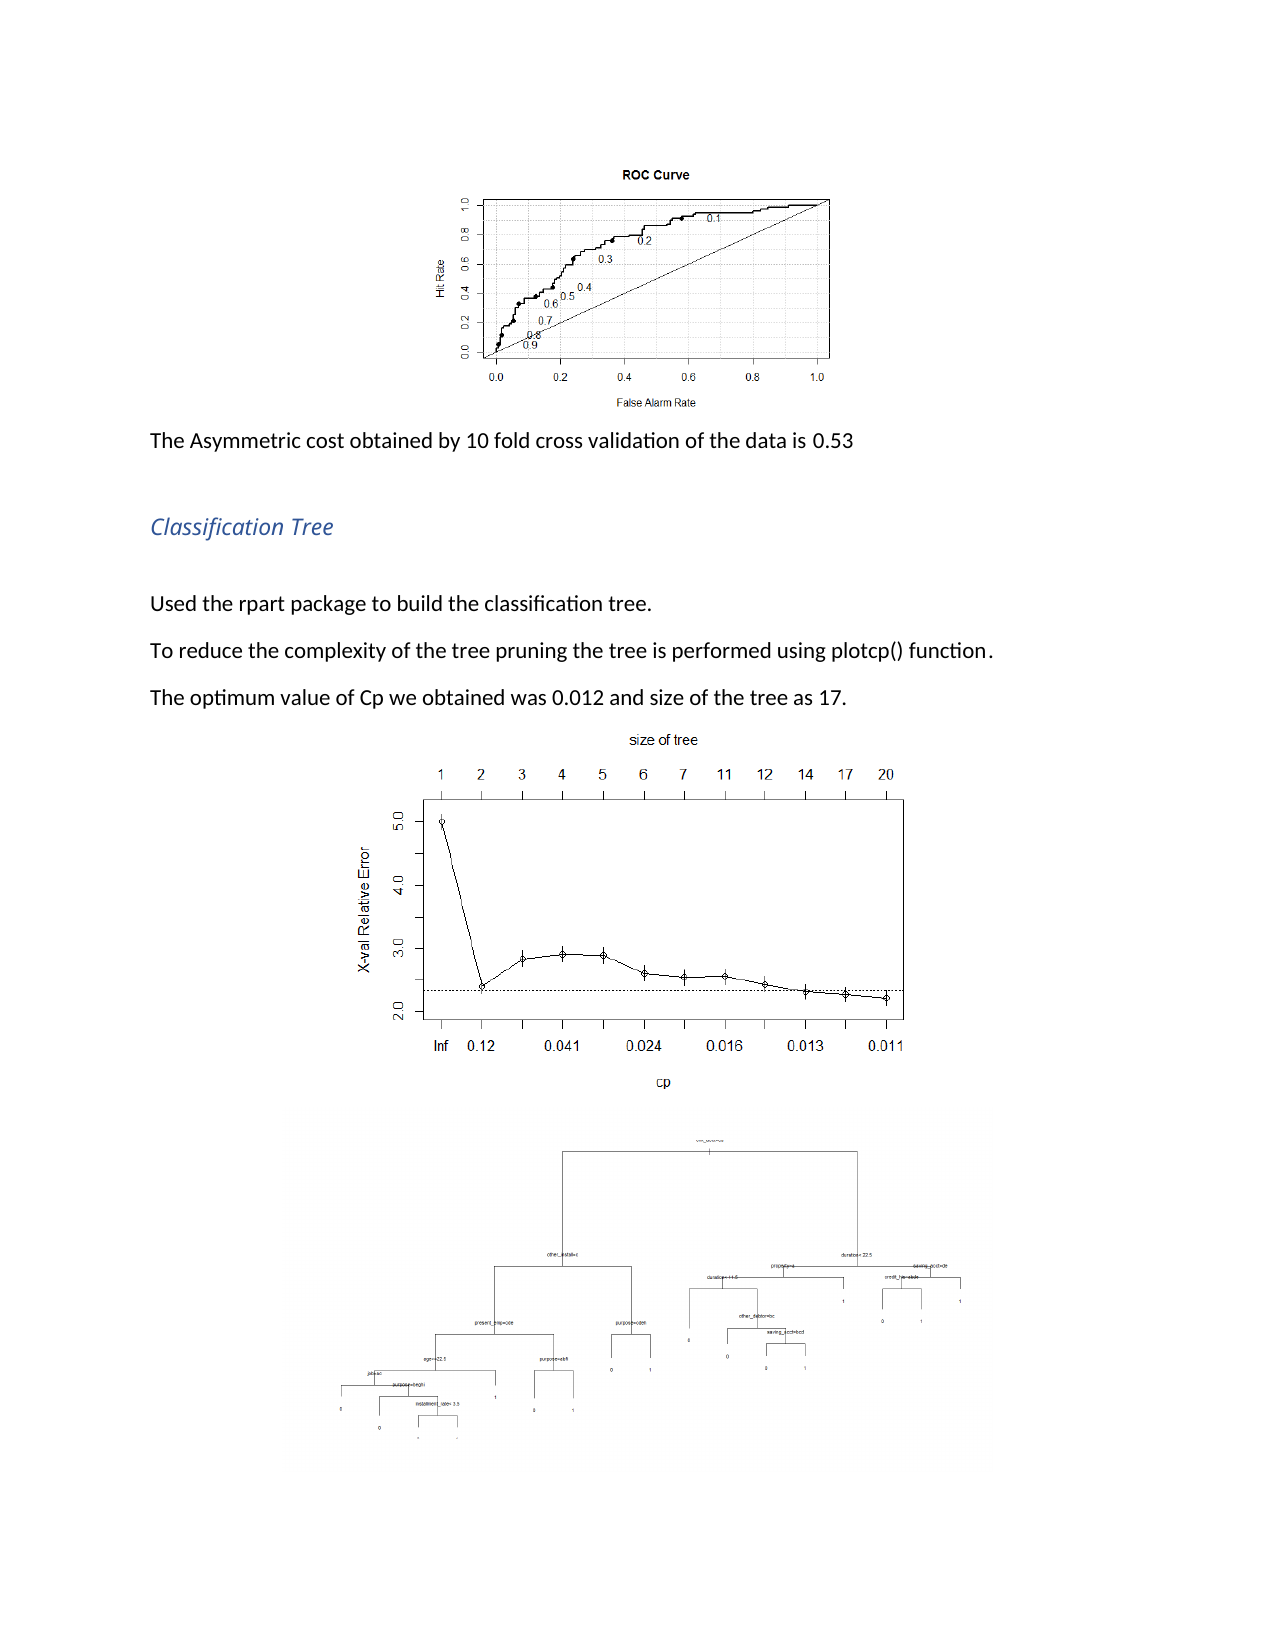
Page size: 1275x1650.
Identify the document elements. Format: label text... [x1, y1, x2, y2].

text The optimum value of Cp we obtained was 0.012 and size of the tree as 17. [150, 683, 1125, 711]
picture [433, 150, 842, 408]
subtitle Classification Tree [150, 511, 1125, 542]
text To reduce the complexity of the tree pruning the tree is performed using plotcp() function. [150, 636, 1125, 664]
picture [354, 730, 921, 1089]
text The Asymmetric cost obtained by 10 fold cross validation of the data is 0.53 [150, 426, 1125, 454]
text Used the rpart package to build the classification tree. [150, 589, 1125, 617]
picture [282, 1107, 993, 1472]
